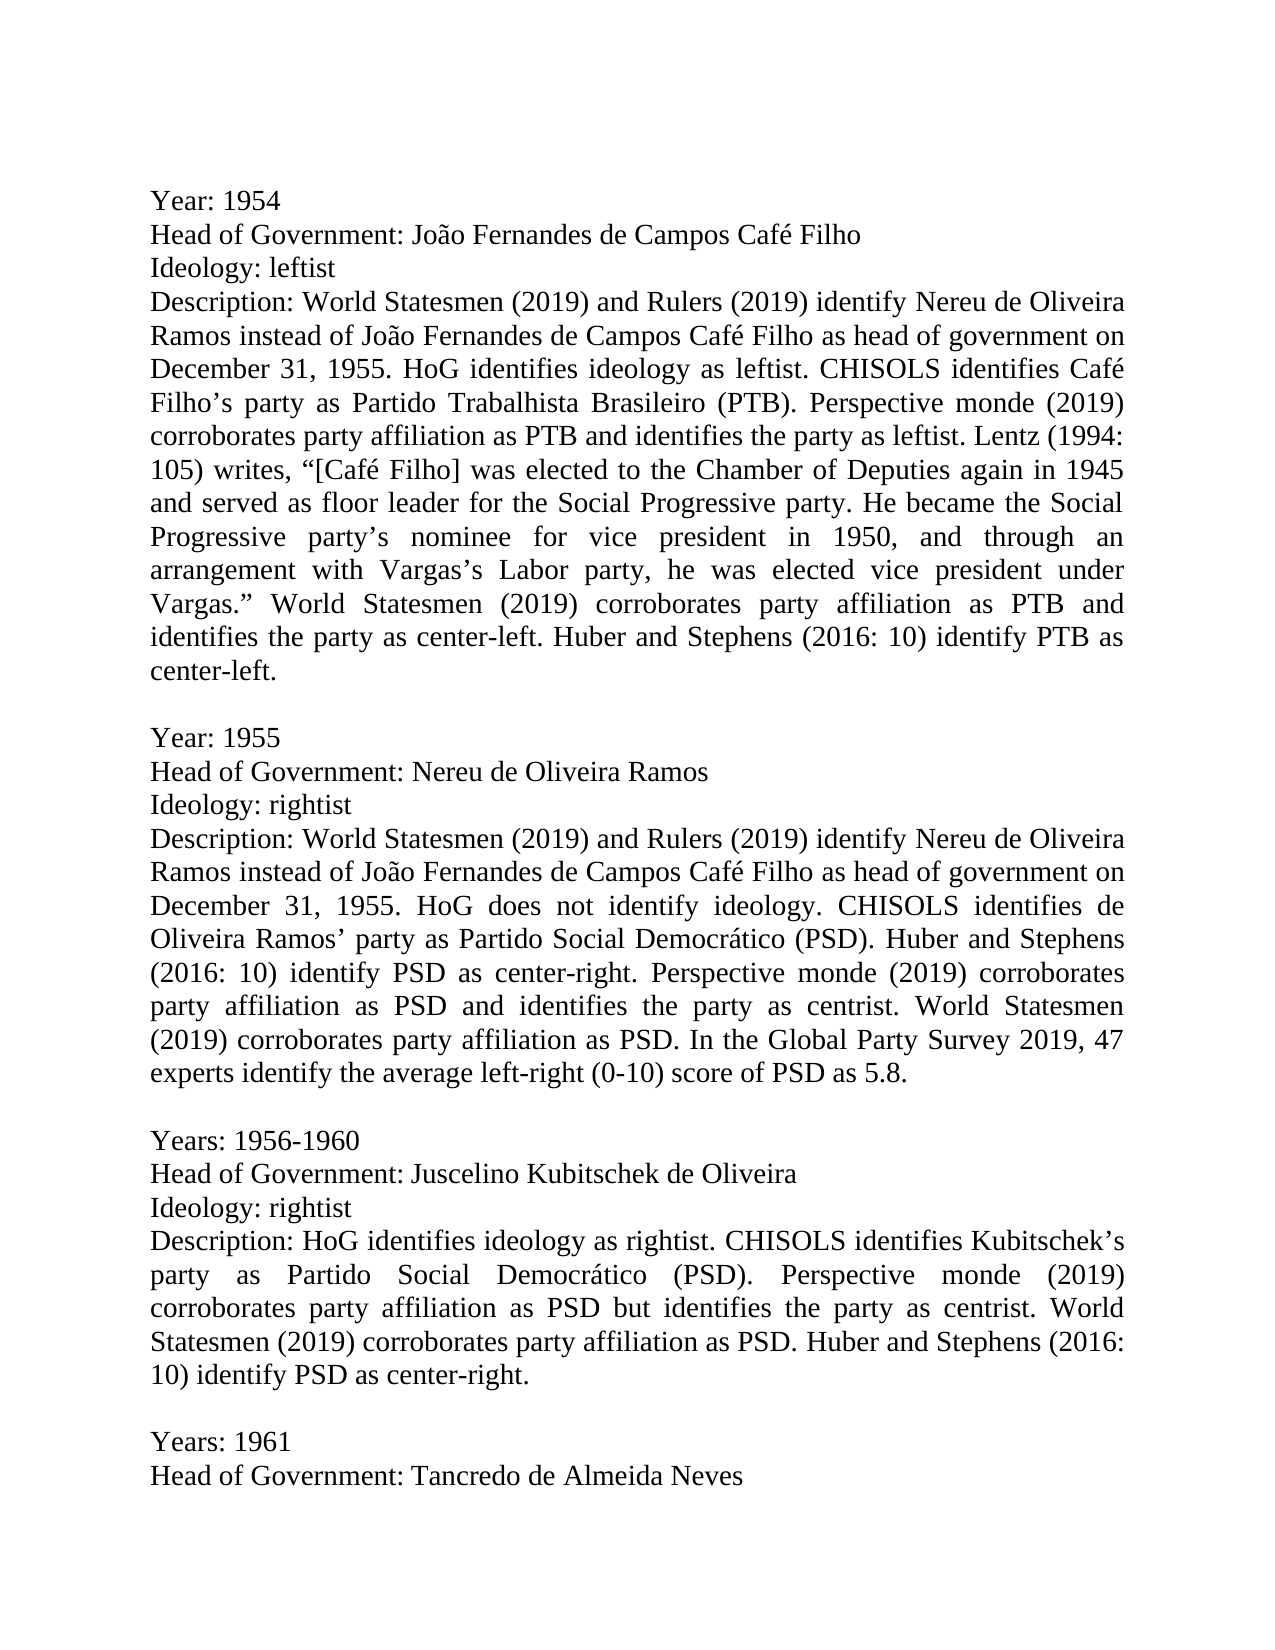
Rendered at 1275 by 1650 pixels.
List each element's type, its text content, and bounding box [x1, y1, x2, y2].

text Head of Government: Tancredo de Almeida Neves [150, 1458, 1125, 1492]
text Years: 1956-1960 [150, 1123, 1125, 1156]
text Description: World Statesmen (2019) and Rulers (2019) identify Nereu de Oliveira Ramos instead of João Fernandes de Campos Café Filho as head of government on December 31, 1955. HoG identifies ideology as leftist. CHISOLS identifies Café Filho’s party as Partido Trabalhista Brasileiro (PTB). Perspective monde (2019) corroborates party affiliation as PTB and identifies the party as leftist. Lentz (1994: 105) writes, “[Café Filho] was elected to the Chamber of Deputies again in 1945 and served as floor leader for the Social Progressive party. He became the Social Progressive party’s nominee for vice president in 1950, and through an arrangement with Vargas’s Labor party, he was elected vice president under Vargas.” World Statesmen (2019) corroborates party affiliation as PTB and identifies the party as center-left. Huber and Stephens (2016: 10) identify PTB as center-left. [150, 284, 1125, 687]
text Ideology: leftist [150, 251, 1125, 284]
text Head of Government: Juscelino Kubitschek de Oliveira [150, 1156, 1125, 1190]
text Years: 1961 [150, 1424, 1125, 1458]
text Ideology: rightist [150, 787, 1125, 821]
text Head of Government: João Fernandes de Campos Café Filho [150, 217, 1125, 251]
text Head of Government: Nereu de Oliveira Ramos [150, 754, 1125, 787]
text Year: 1954 [150, 183, 1125, 217]
text Description: HoG identifies ideology as rightist. CHISOLS identifies Kubitschek’s party as Partido Social Democrático (PSD). Perspective monde (2019) corroborates party affiliation as PSD but identifies the party as centrist. World Statesmen (2019) corroborates party affiliation as PSD. Huber and Stephens (2016: 10) identify PSD as center-right. [150, 1223, 1125, 1391]
text Description: World Statesmen (2019) and Rulers (2019) identify Nereu de Oliveira Ramos instead of João Fernandes de Campos Café Filho as head of government on December 31, 1955. HoG does not identify ideology. CHISOLS identifies de Oliveira Ramos’ party as Partido Social Democrático (PSD). Huber and Stephens (2016: 10) identify PSD as center-right. Perspective monde (2019) corroborates party affiliation as PSD and identifies the party as centrist. World Statesmen (2019) corroborates party affiliation as PSD. In the Global Party Survey 2019, 47 experts identify the average left-right (0-10) score of PSD as 5.8. [150, 821, 1125, 1089]
text Year: 1955 [150, 720, 1125, 754]
text Ideology: rightist [150, 1190, 1125, 1223]
